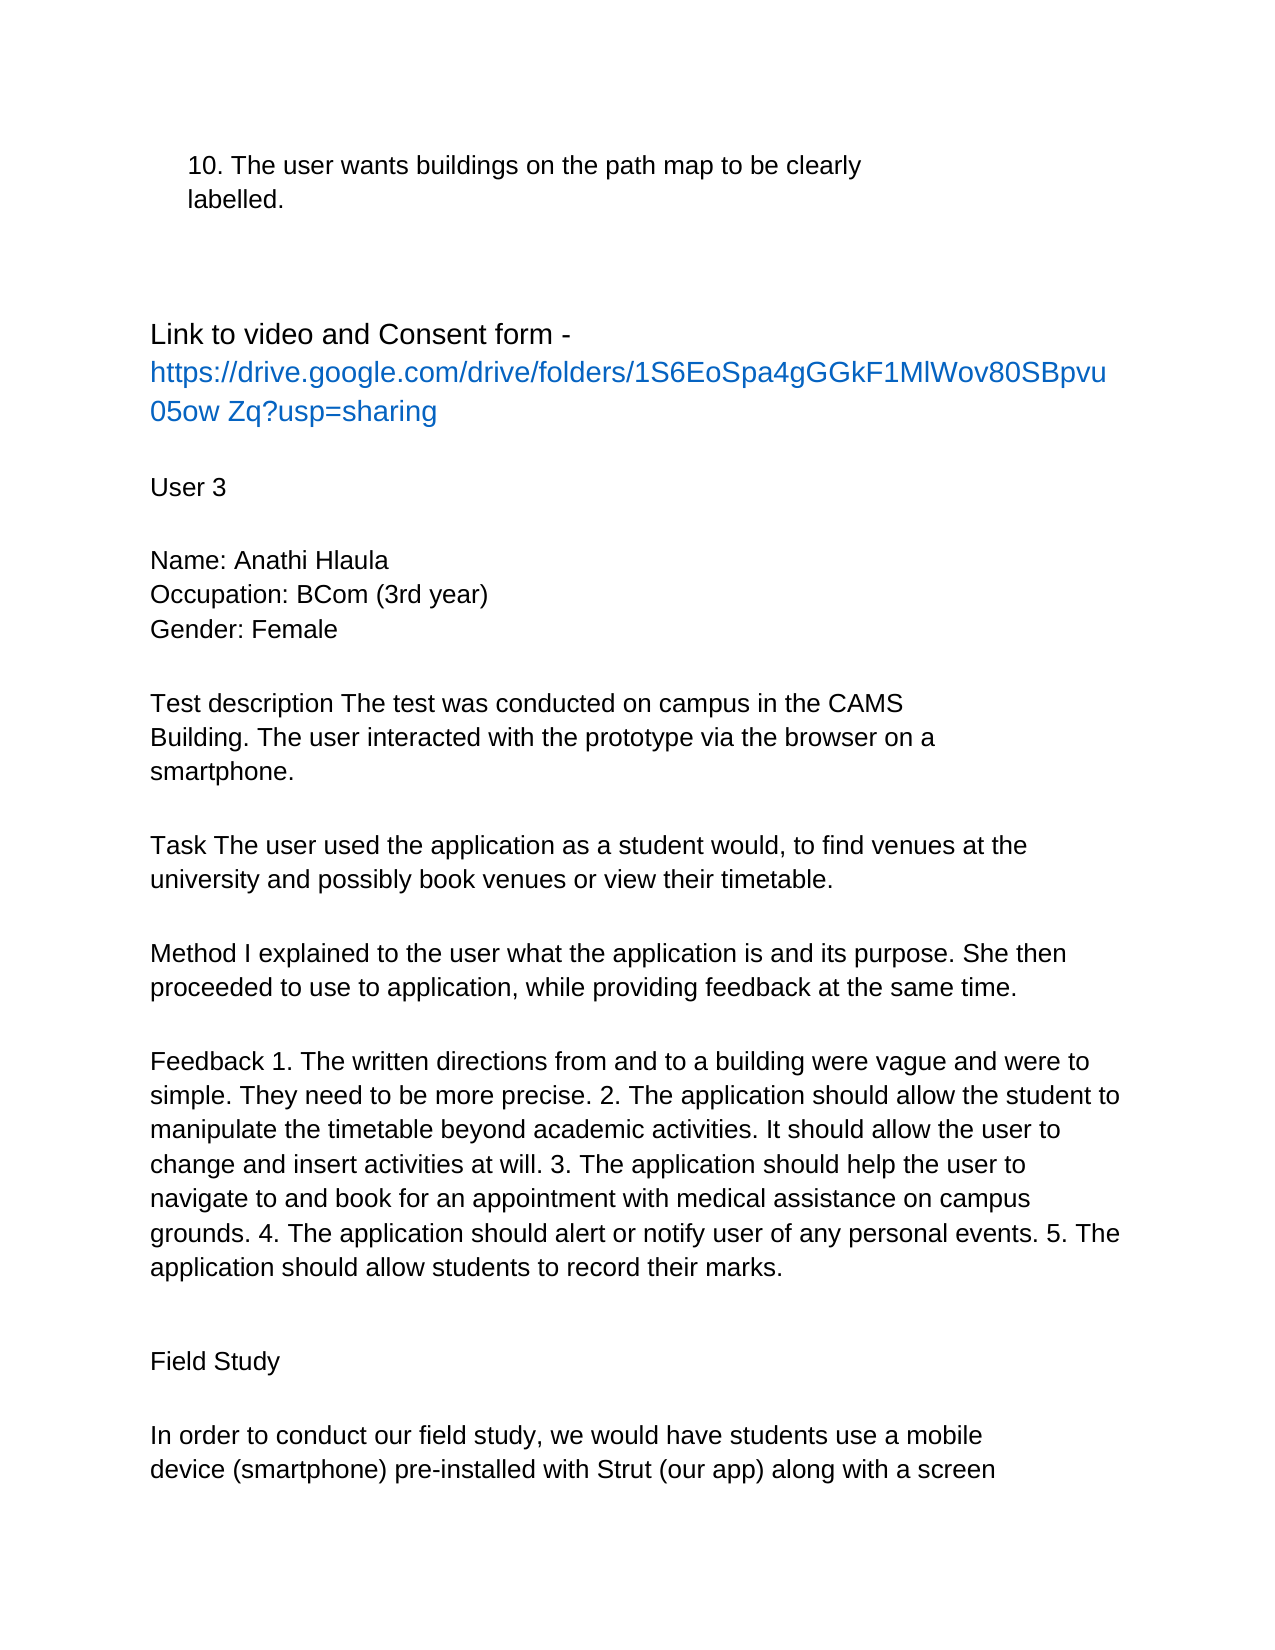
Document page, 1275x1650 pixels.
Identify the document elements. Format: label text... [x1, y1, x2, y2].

text User 3 [150, 472, 255, 502]
text Feedback 1. The written directions from and to a building were vague and were to simple. They need to be more precise. 2. The application should allow the student to manipulate the timetable beyond academic activities. It should allow the user to change and insert activities at will. 3. The application should help the user to navigate to and book for an appointment with medical assistance on campus grounds. 4. The application should alert or notify user of any personal events. 5. The application should allow students to record their marks. [150, 1046, 1124, 1282]
text Name: Anathi Hlaula Occupation: BCom (3rd year) Gender: Female [150, 545, 500, 644]
text Link to video and Consent form - https://drive.google.com/drive/folders/1S6EoSpa4gGGkF1MlWov80SBpvu05ow Zq?usp=sharing [150, 317, 1121, 427]
text Task The user used the application as a student would, to find venues at the university and possibly book venues or view their timetable. [150, 830, 1124, 894]
text Field Study [150, 1346, 304, 1376]
text Method I explained to the user what the application is and its purpose. She then proceeded to use to application, while providing feedback at the same time. [150, 938, 1124, 1002]
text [150, 1420, 1055, 1484]
text Test description The test was conducted on campus in the CAMS Building. The user interacted with the prototype via the browser on a smartphone. [150, 688, 982, 786]
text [187, 150, 953, 214]
